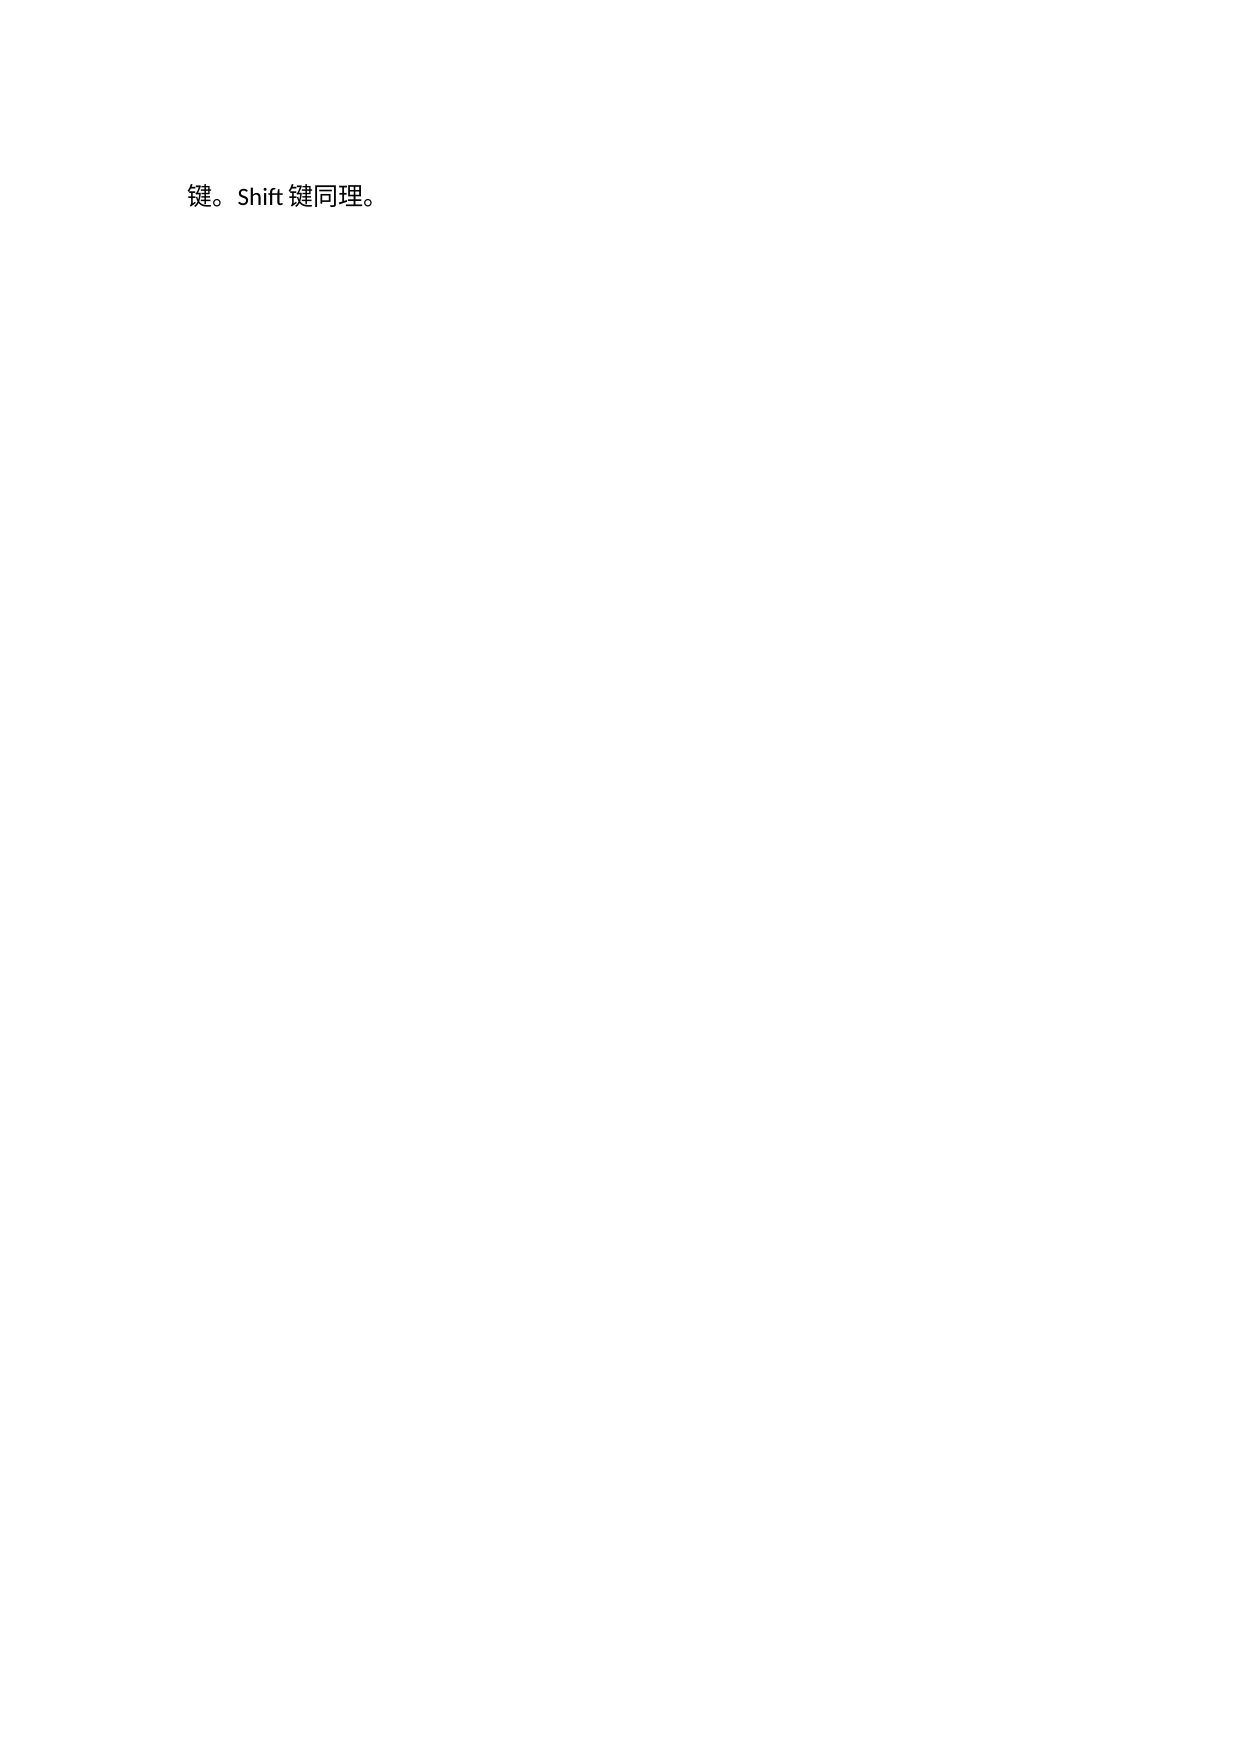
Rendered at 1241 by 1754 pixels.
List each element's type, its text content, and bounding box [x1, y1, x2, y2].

text 1．如果在窗口内按下Ctrl键，在窗口外松开，会导致程序认为Ctrl键被一直按下（关于Ctrl按下时的功能参见一、3．）。解决方案：在窗口内再按一次Ctrl键。Shift键同理。 [187, 162, 1053, 227]
